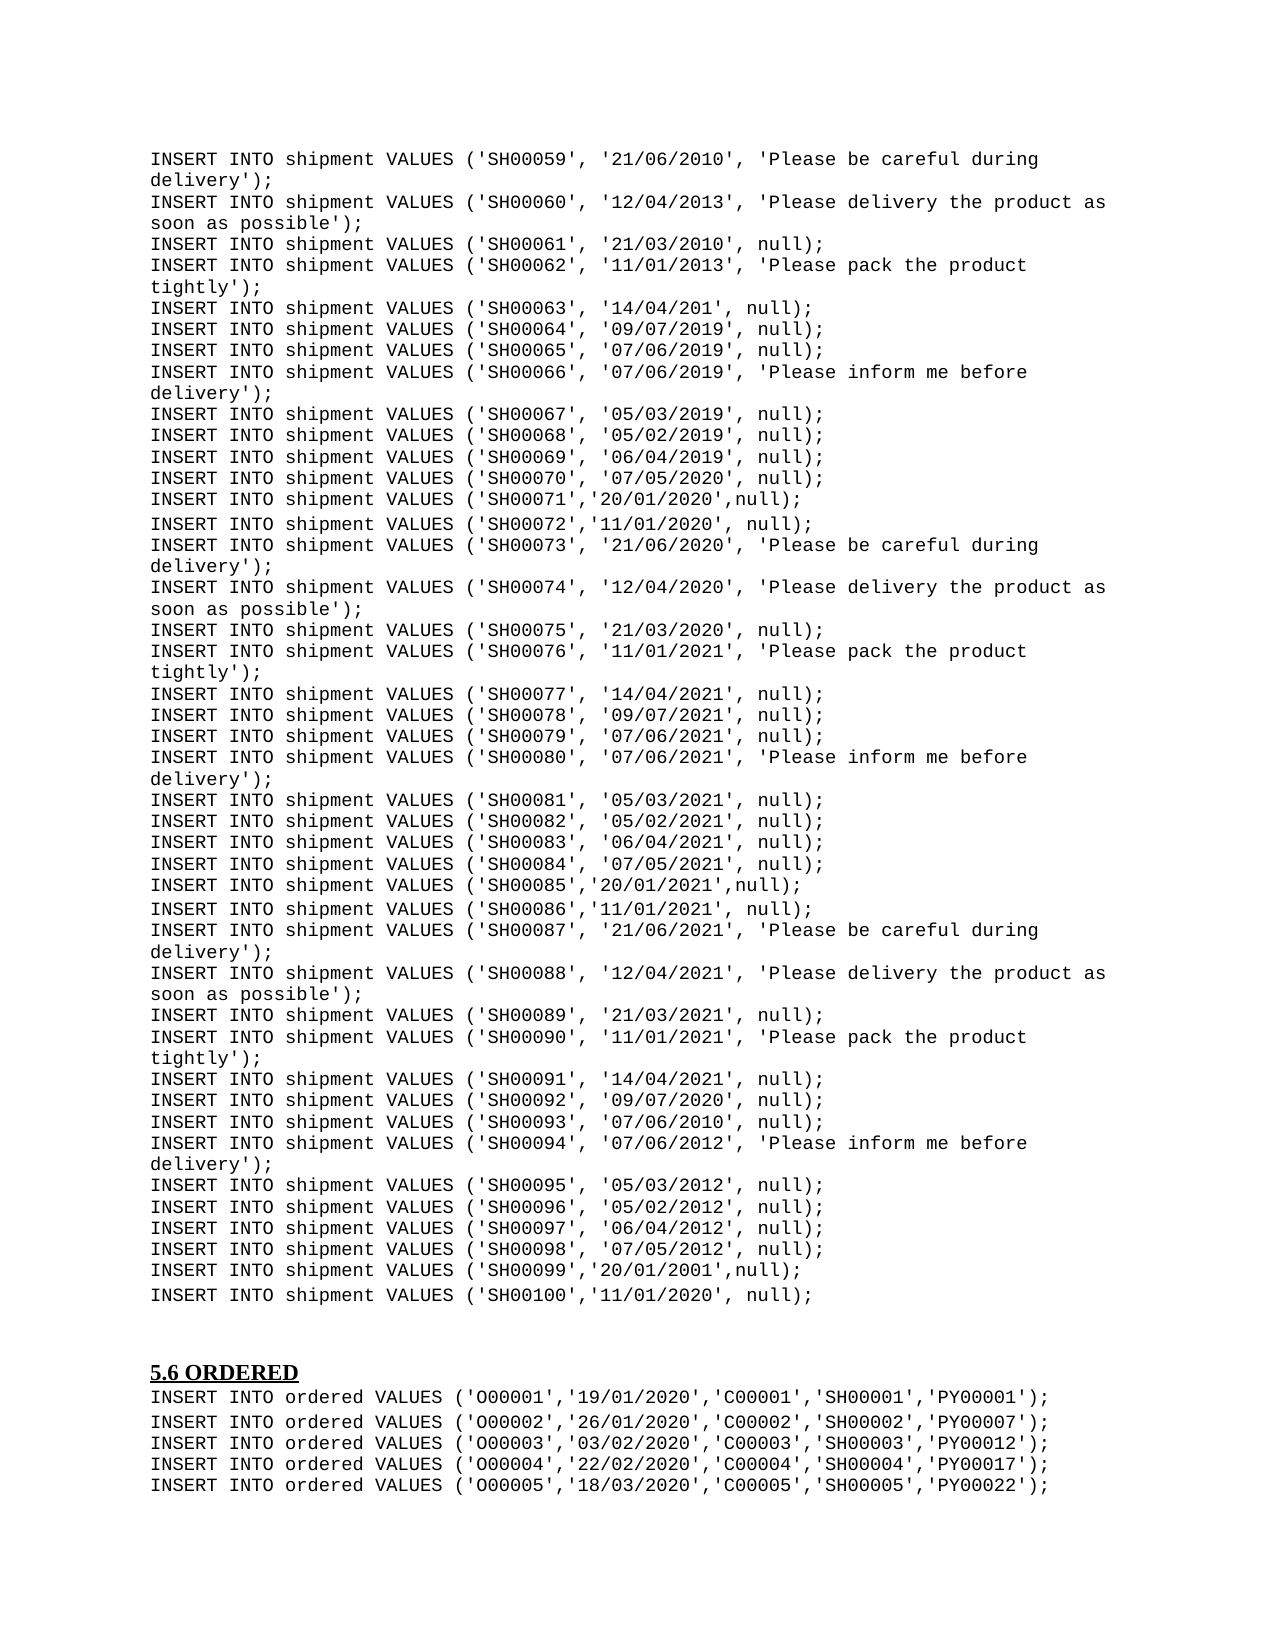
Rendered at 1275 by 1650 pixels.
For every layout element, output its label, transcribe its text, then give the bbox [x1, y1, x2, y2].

text INSERT INTO ordered VALUES ('O00004','22/02/2020','C00004','SH00004','PY00017'); [150, 1455, 1125, 1476]
text INSERT INTO shipment VALUES ('SH00059', '21/06/2010', 'Please be careful during delivery'); [150, 150, 1125, 192]
text INSERT INTO shipment VALUES ('SH00068', '05/02/2019', null); [150, 426, 1125, 447]
text INSERT INTO ordered VALUES ('O00002','26/01/2020','C00002','SH00002','PY00007'); [150, 1412, 1125, 1434]
text INSERT INTO shipment VALUES ('SH00086','11/01/2021', null); [150, 900, 1125, 921]
text INSERT INTO shipment VALUES ('SH00076', '11/01/2021', 'Please pack the product tightly'); [150, 642, 1125, 684]
text INSERT INTO shipment VALUES ('SH00077', '14/04/2021', null); [150, 684, 1125, 706]
text INSERT INTO shipment VALUES ('SH00094', '07/06/2012', 'Please inform me before delivery'); [150, 1134, 1125, 1176]
text INSERT INTO shipment VALUES ('SH00073', '21/06/2020', 'Please be careful during delivery'); [150, 536, 1125, 578]
text INSERT INTO shipment VALUES ('SH00081', '05/03/2021', null); [150, 791, 1125, 812]
text INSERT INTO shipment VALUES ('SH00069', '06/04/2019', null); [150, 447, 1125, 469]
text 5.6 ORDERED INSERT INTO ordered VALUES ('O00001','19/01/2020','C00001','SH00001','PY00001'); [150, 1359, 1125, 1409]
text INSERT INTO shipment VALUES ('SH00088', '12/04/2021', 'Please delivery the product as soon as possible'); [150, 964, 1125, 1006]
text INSERT INTO shipment VALUES ('SH00074', '12/04/2020', 'Please delivery the product as soon as possible'); [150, 578, 1125, 621]
text INSERT INTO shipment VALUES ('SH00090', '11/01/2021', 'Please pack the product tightly'); [150, 1027, 1125, 1070]
text INSERT INTO shipment VALUES ('SH00061', '21/03/2010', null); [150, 235, 1125, 256]
text INSERT INTO ordered VALUES ('O00003','03/02/2020','C00003','SH00003','PY00012'); [150, 1434, 1125, 1455]
text INSERT INTO shipment VALUES ('SH00095', '05/03/2012', null); [150, 1176, 1125, 1197]
text INSERT INTO shipment VALUES ('SH00099','20/01/2001',null); [150, 1261, 1125, 1282]
text INSERT INTO shipment VALUES ('SH00092', '09/07/2020', null); [150, 1091, 1125, 1112]
text INSERT INTO shipment VALUES ('SH00065', '07/06/2019', null); [150, 341, 1125, 362]
text INSERT INTO shipment VALUES ('SH00098', '07/05/2012', null); [150, 1240, 1125, 1261]
text INSERT INTO shipment VALUES ('SH00067', '05/03/2019', null); [150, 405, 1125, 426]
text INSERT INTO shipment VALUES ('SH00100','11/01/2020', null); [150, 1286, 1125, 1307]
text INSERT INTO ordered VALUES ('O00005','18/03/2020','C00005','SH00005','PY00022'); [150, 1476, 1125, 1497]
text INSERT INTO shipment VALUES ('SH00080', '07/06/2021', 'Please inform me before delivery'); [150, 748, 1125, 791]
text INSERT INTO shipment VALUES ('SH00083', '06/04/2021', null); [150, 833, 1125, 854]
text INSERT INTO shipment VALUES ('SH00071','20/01/2020',null); [150, 490, 1125, 511]
text INSERT INTO shipment VALUES ('SH00075', '21/03/2020', null); [150, 621, 1125, 642]
text INSERT INTO shipment VALUES ('SH00063', '14/04/201', null); [150, 299, 1125, 320]
text INSERT INTO shipment VALUES ('SH00091', '14/04/2021', null); [150, 1070, 1125, 1091]
text INSERT INTO shipment VALUES ('SH00082', '05/02/2021', null); [150, 812, 1125, 833]
text INSERT INTO shipment VALUES ('SH00070', '07/05/2020', null); [150, 469, 1125, 490]
text INSERT INTO shipment VALUES ('SH00078', '09/07/2021', null); [150, 706, 1125, 727]
text INSERT INTO shipment VALUES ('SH00072','11/01/2020', null); [150, 514, 1125, 536]
text INSERT INTO shipment VALUES ('SH00064', '09/07/2019', null); [150, 320, 1125, 341]
text INSERT INTO shipment VALUES ('SH00066', '07/06/2019', 'Please inform me before delivery'); [150, 362, 1125, 405]
text INSERT INTO shipment VALUES ('SH00097', '06/04/2012', null); [150, 1219, 1125, 1240]
text INSERT INTO shipment VALUES ('SH00085','20/01/2021',null); [150, 876, 1125, 897]
text INSERT INTO shipment VALUES ('SH00093', '07/06/2010', null); [150, 1112, 1125, 1134]
text INSERT INTO shipment VALUES ('SH00060', '12/04/2013', 'Please delivery the product as soon as possible'); [150, 192, 1125, 235]
text INSERT INTO shipment VALUES ('SH00079', '07/06/2021', null); [150, 727, 1125, 748]
text INSERT INTO shipment VALUES ('SH00084', '07/05/2021', null); [150, 854, 1125, 876]
text INSERT INTO shipment VALUES ('SH00096', '05/02/2012', null); [150, 1197, 1125, 1219]
text INSERT INTO shipment VALUES ('SH00062', '11/01/2013', 'Please pack the product tightly'); [150, 256, 1125, 299]
text INSERT INTO shipment VALUES ('SH00089', '21/03/2021', null); [150, 1006, 1125, 1027]
text INSERT INTO shipment VALUES ('SH00087', '21/06/2021', 'Please be careful during delivery'); [150, 921, 1125, 964]
